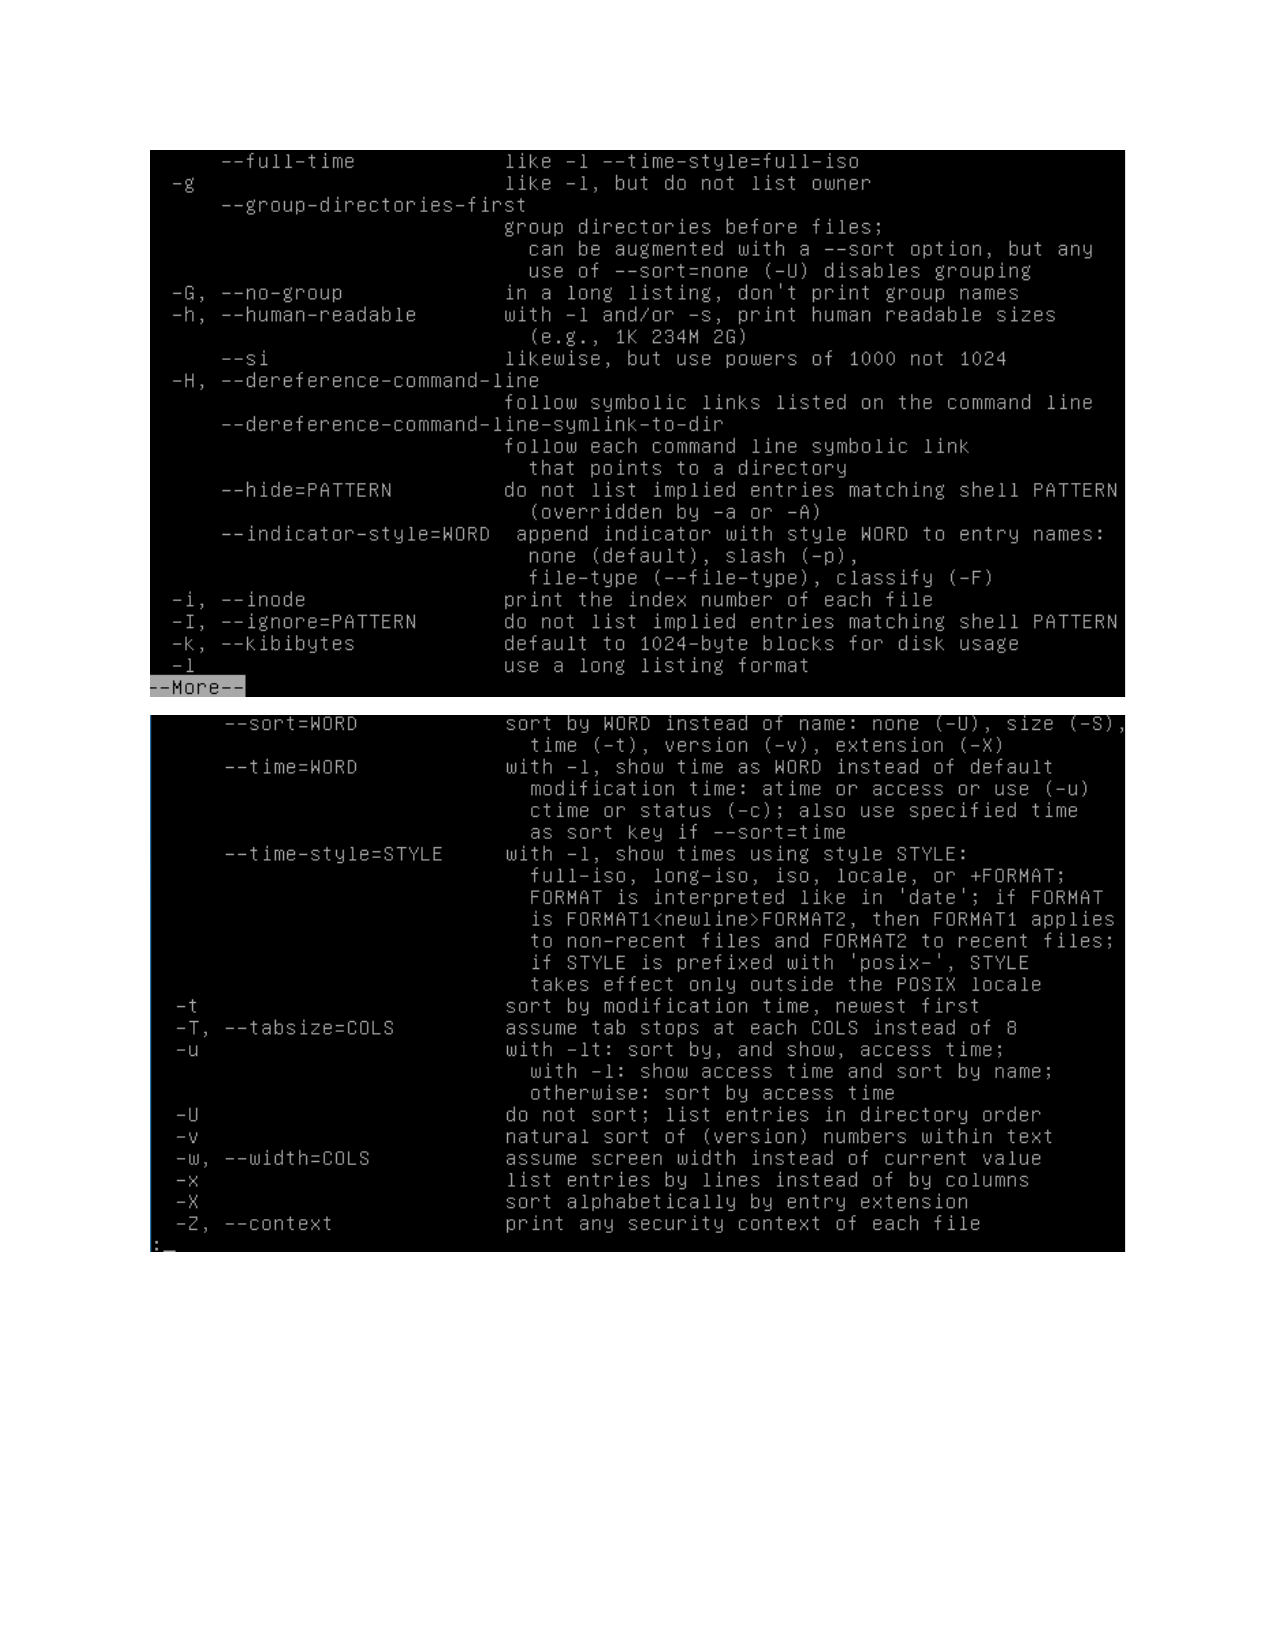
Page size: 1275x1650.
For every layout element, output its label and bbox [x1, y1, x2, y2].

picture [150, 715, 1125, 1252]
picture [150, 150, 1125, 697]
